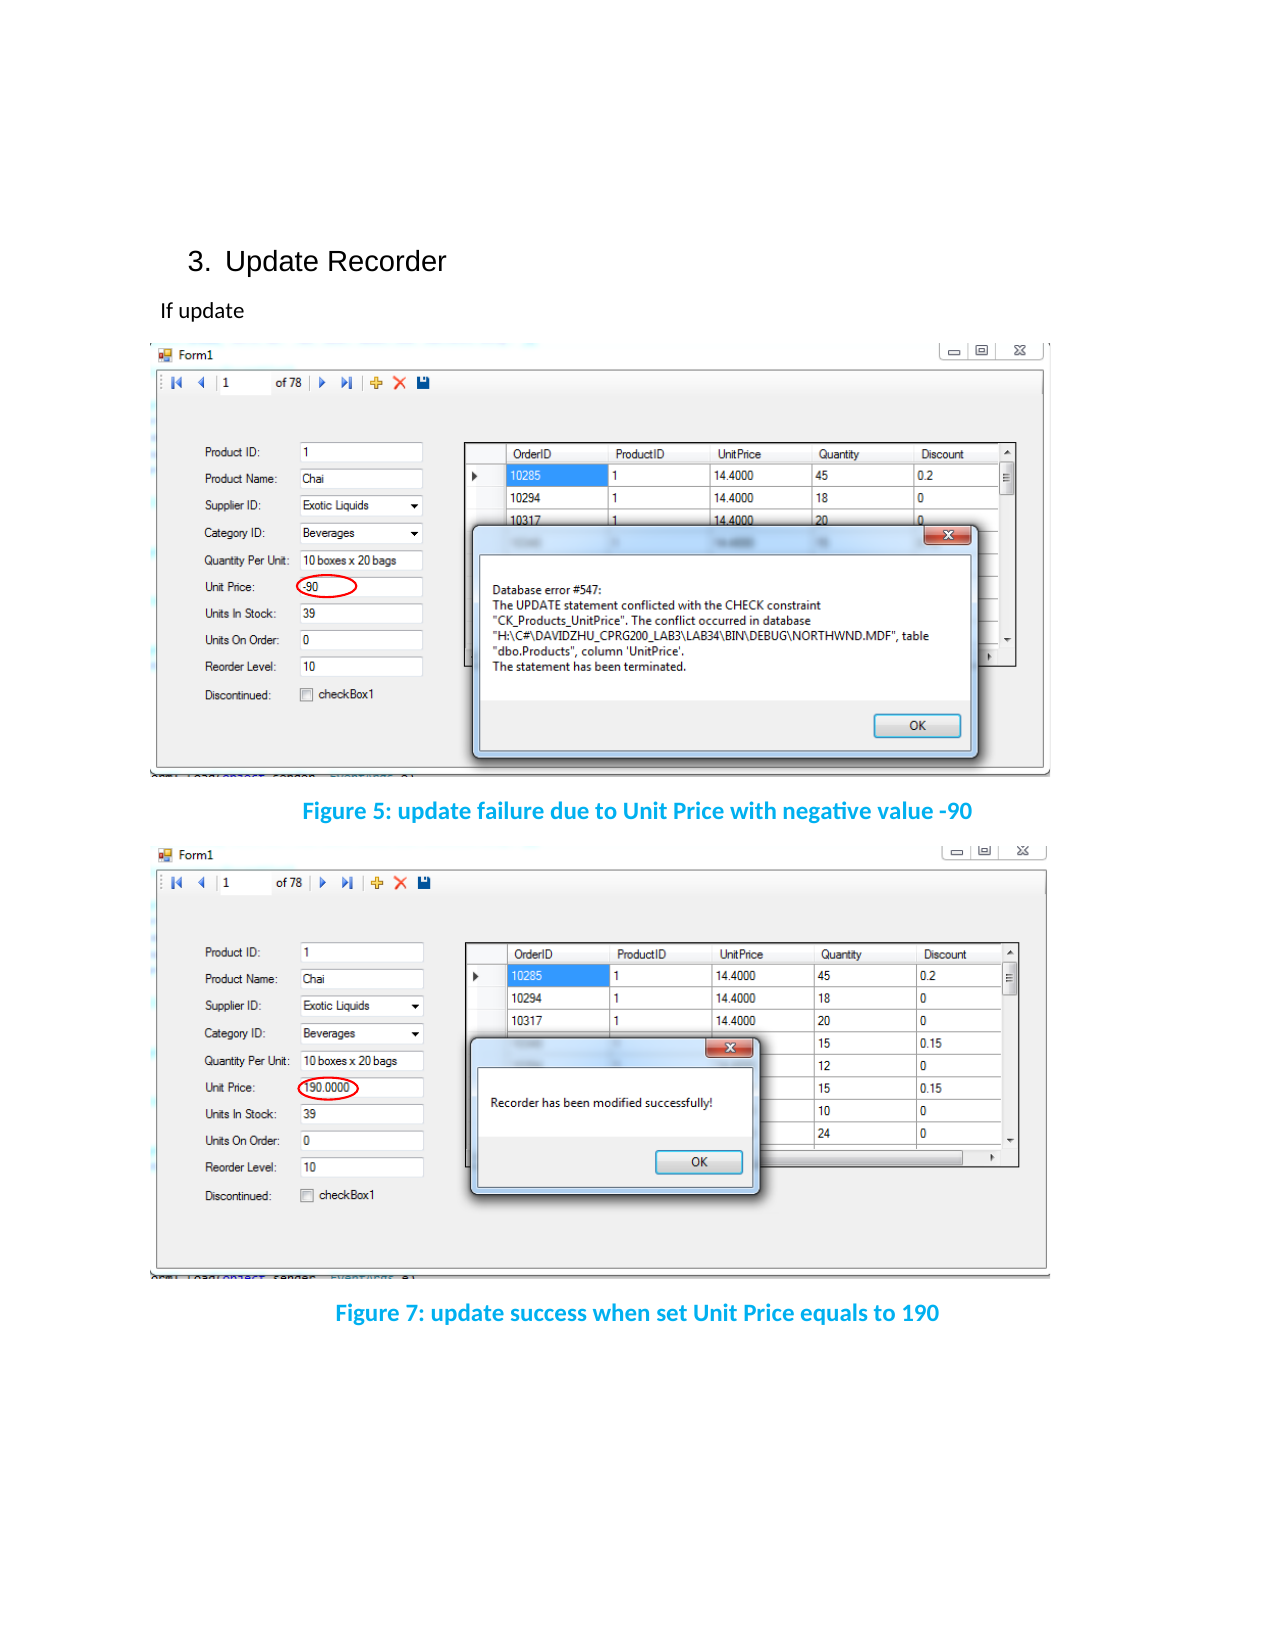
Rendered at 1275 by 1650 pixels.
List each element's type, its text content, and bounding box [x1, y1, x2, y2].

picture [150, 846, 1050, 1279]
text If update [150, 297, 1125, 324]
picture [150, 343, 1050, 777]
text Figure 7: update success when set Unit Price equals to 190 [150, 1297, 1125, 1328]
list Update Recorder [187, 244, 1125, 277]
